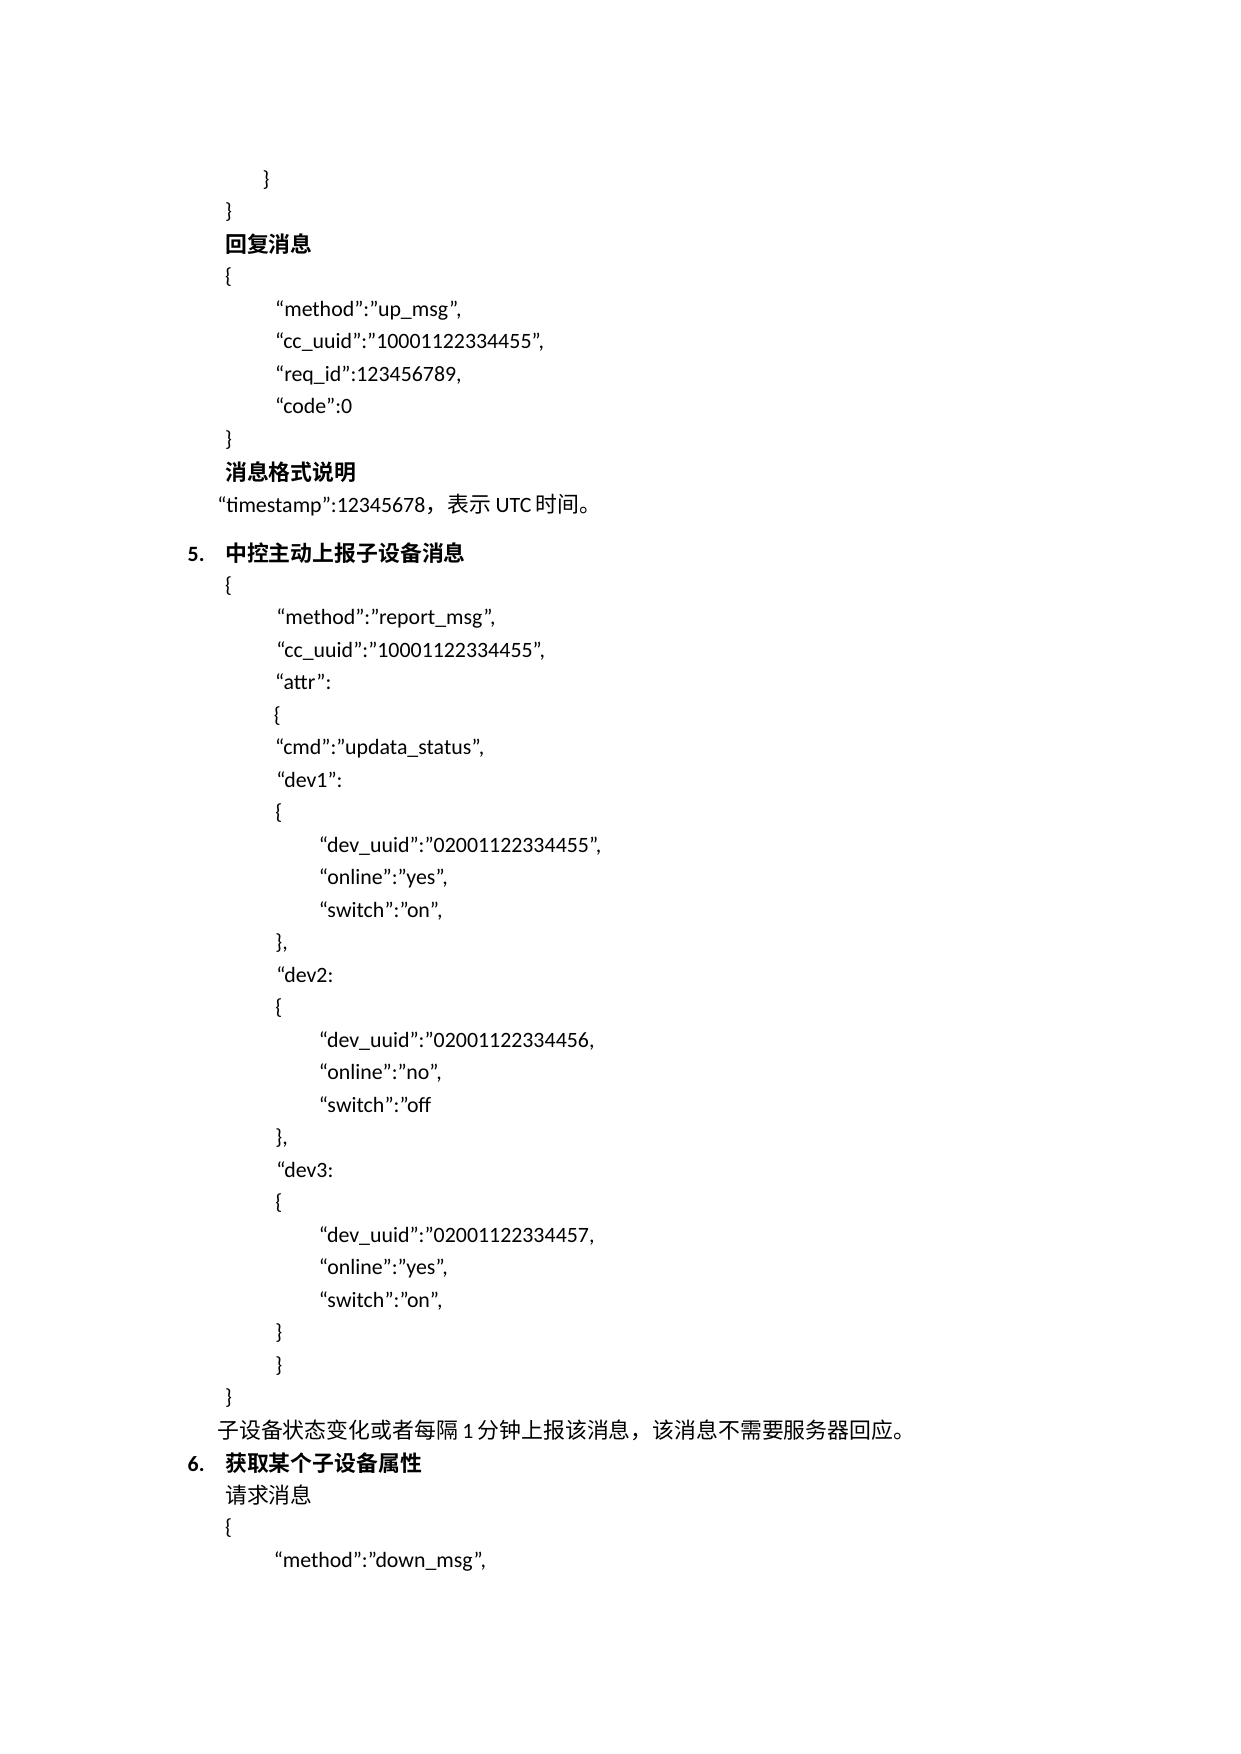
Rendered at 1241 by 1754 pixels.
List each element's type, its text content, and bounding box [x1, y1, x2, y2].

list { [225, 568, 1053, 600]
list “timestamp”:12345678，表示UTC时间。 [187, 487, 1053, 519]
list { [225, 259, 1053, 292]
list 获取某个子设备属性 [187, 1445, 1053, 1478]
text “switch”:”on”, [275, 893, 1053, 925]
list } [225, 422, 1053, 454]
list “dev_uuid”:”02001122334455”, [292, 828, 1053, 860]
list 中控主动上报子设备消息 [187, 535, 1053, 568]
list “cc_uuid”:”10001122334455”, [225, 324, 1053, 357]
list } [255, 1348, 1053, 1380]
list “online”:”yes”, [292, 860, 1053, 893]
text “dev1”: [187, 763, 1053, 795]
text “switch”:”off [275, 1088, 1053, 1120]
text “cmd”:”updata_status”, [187, 730, 1053, 763]
list 回复消息 [225, 227, 1053, 259]
list } [255, 1315, 1053, 1348]
list 请求消息 [225, 1478, 1053, 1510]
list “req_id”:123456789, [225, 357, 1053, 389]
list { [262, 698, 1053, 730]
list } [225, 194, 1053, 227]
list “online”:”no”, [292, 1055, 1053, 1088]
list “code”:0 [225, 389, 1053, 422]
list { [255, 1185, 1053, 1218]
list “dev_uuid”:”02001122334456, [292, 1023, 1053, 1055]
text } [219, 162, 1053, 194]
text 子设备状态变化或者每隔1分钟上报该消息，该消息不需要服务器回应。 [187, 1413, 1053, 1445]
text “dev3: [187, 1153, 1053, 1185]
list { [225, 1510, 1053, 1543]
list }, [255, 925, 1053, 958]
list “method”:”report_msg”, [187, 600, 1053, 633]
list “cc_uuid”:”10001122334455”, [187, 633, 1053, 665]
list “method”:”up_msg”, [225, 292, 1053, 324]
list “online”:”yes”, [292, 1250, 1053, 1283]
list 消息格式说明 [225, 454, 1053, 487]
list “attr”: [256, 665, 1053, 698]
list { [255, 990, 1053, 1023]
list }, [255, 1120, 1053, 1153]
list } [225, 1380, 1053, 1413]
list “method”:”down_msg”, [262, 1543, 1053, 1575]
text “switch”:”on”, [275, 1283, 1053, 1315]
text “dev2: [187, 958, 1053, 990]
list { [255, 795, 1053, 828]
list “dev_uuid”:”02001122334457, [292, 1218, 1053, 1250]
